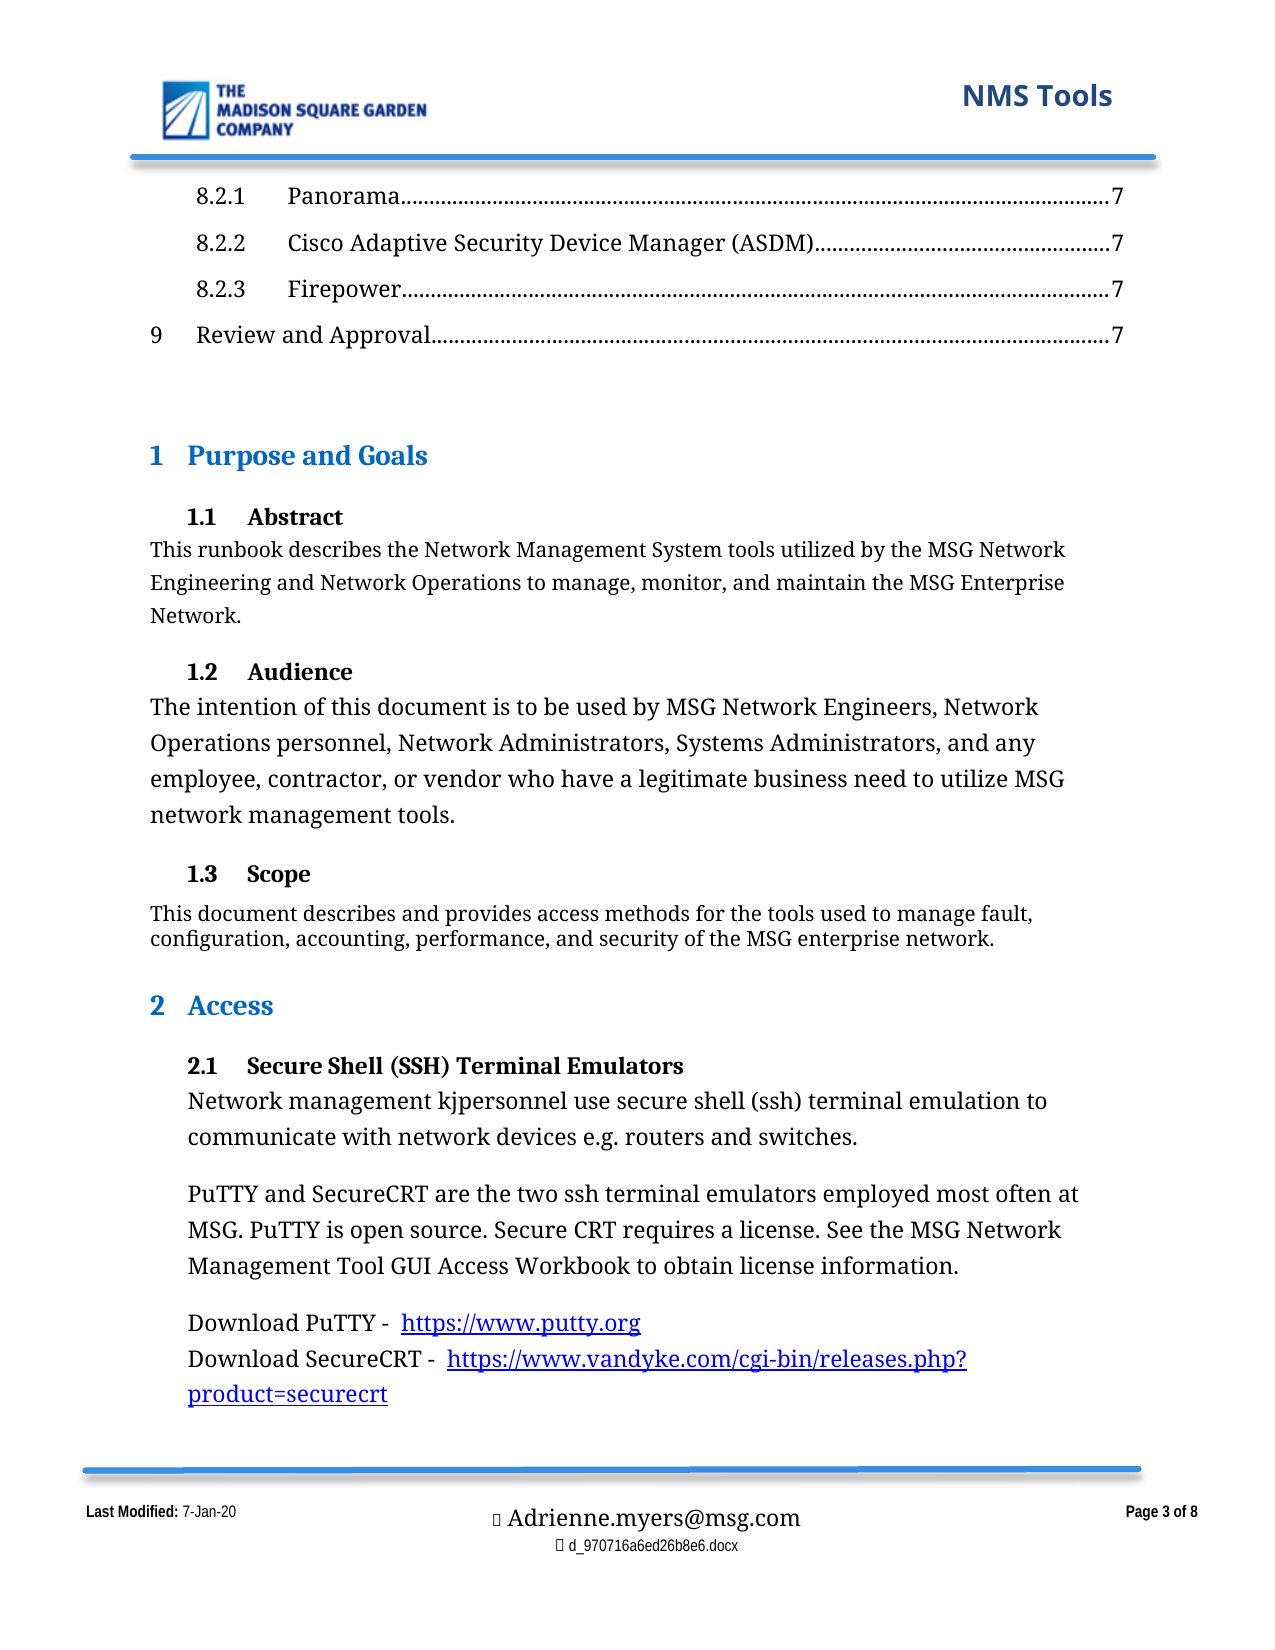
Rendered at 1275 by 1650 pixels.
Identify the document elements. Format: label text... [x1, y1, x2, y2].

subtitle Scope [187, 860, 1125, 889]
text Network management kjpersonnel use secure shell (ssh) terminal emulation to communicate with network devices e.g. routers and switches. [187, 1085, 1125, 1152]
subtitle Abstract [187, 503, 1125, 531]
subtitle Purpose and Goals [150, 439, 1125, 473]
picture [161, 75, 434, 147]
text This document describes and provides access methods for the tools used to manage fault, configuration, accounting, performance, and security of the MSG enterprise network. [150, 901, 1125, 951]
text Download PuTTY - https://www.putty.org Download SecureCRT - https://www.vandyke.com/cgi-bin/releases.php?product=securecrt [187, 1307, 1125, 1410]
text The intention of this document is to be used by MSG Network Engineers, Network Operations personnel, Network Administrators, Systems Administrators, and any employee, contractor, or vendor who have a legitimate business need to utilize MSG network management tools. [150, 691, 1125, 830]
text PuTTY and SecureCRT are the two ssh terminal emulators employed most often at MSG. PuTTY is open source. Secure CRT requires a license. See the MSG Network Management Tool GUI Access Workbook to obtain license information. [187, 1178, 1125, 1281]
subtitle Audience [187, 658, 1125, 687]
subtitle Access [150, 989, 1125, 1022]
subtitle Secure Shell (SSH) Terminal Emulators [187, 1052, 1125, 1081]
text This runbook describes the Network Management System tools utilized by the MSG Network Engineering and Network Operations to manage, monitor, and maintain the MSG Enterprise Network. [150, 536, 1125, 629]
